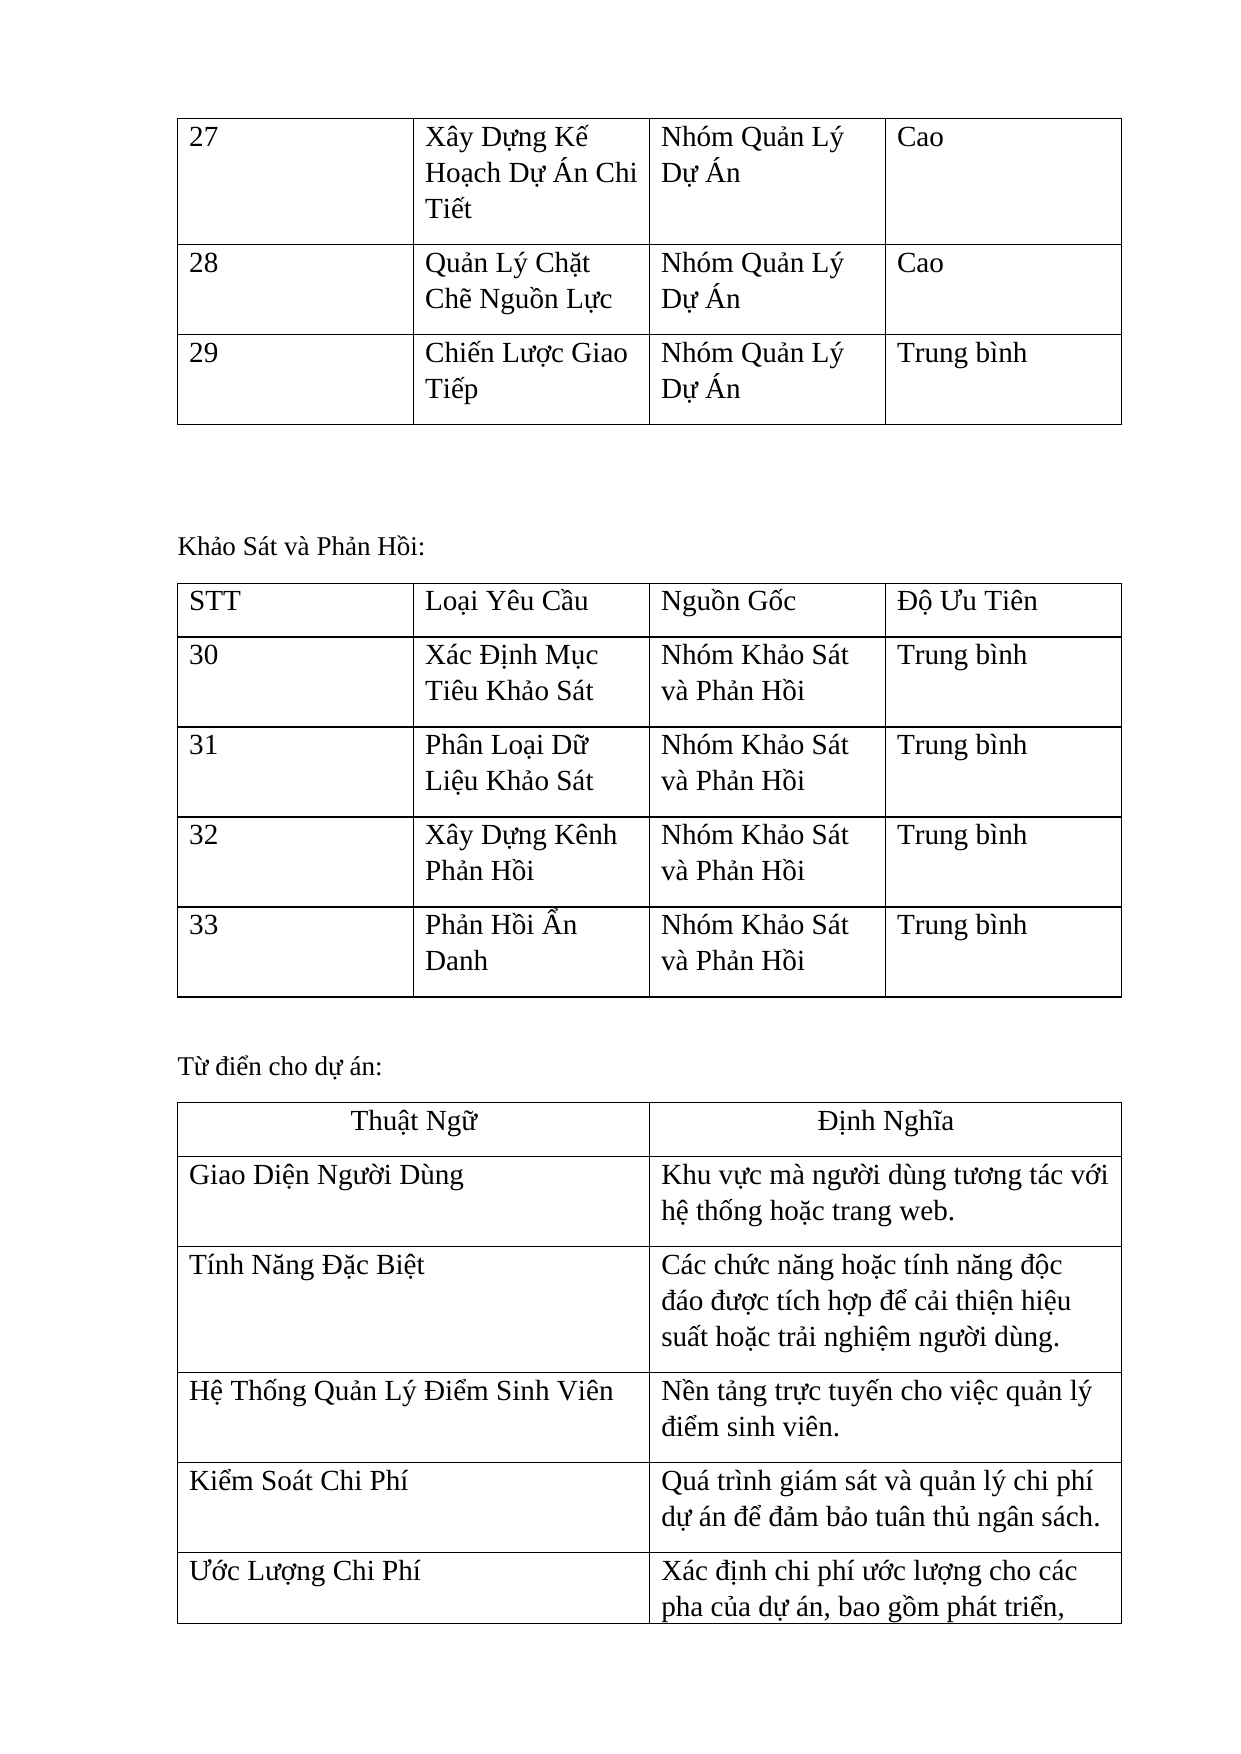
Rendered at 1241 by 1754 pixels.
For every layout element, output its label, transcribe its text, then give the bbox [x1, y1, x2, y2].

table_cell 29 [178, 335, 413, 424]
table_cell Trung bình [886, 728, 1121, 816]
table_cell Trung bình [886, 638, 1121, 726]
table_header Nguồn Gốc [650, 584, 885, 636]
table_cell Hệ Thống Quản Lý Điểm Sinh Viên [178, 1373, 649, 1462]
table_cell Giao Diện Người Dùng [178, 1157, 649, 1246]
table_header STT [178, 584, 413, 636]
table_header Loại Yêu Cầu [414, 584, 649, 636]
table_cell Nhóm Khảo Sát và Phản Hồi [650, 818, 885, 906]
table_cell Kiểm Soát Chi Phí [178, 1463, 649, 1552]
table_cell Cao [886, 245, 1121, 334]
table_cell 33 [178, 908, 413, 996]
text Khảo Sát và Phản Hồi: [177, 530, 1122, 561]
table_cell 28 [178, 245, 413, 334]
text Từ điển cho dự án: [177, 1050, 1122, 1081]
table_cell Phân Loại Dữ Liệu Khảo Sát [414, 728, 649, 816]
table_cell Quản Lý Chặt Chẽ Nguồn Lực [414, 245, 649, 334]
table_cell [650, 1553, 1121, 1623]
table_cell Xây Dựng Kế Hoạch Dự Án Chi Tiết [414, 119, 649, 244]
table_cell Trung bình [886, 818, 1121, 906]
table_cell Phản Hồi Ẩn Danh [414, 908, 649, 996]
table_cell Nhóm Khảo Sát và Phản Hồi [650, 728, 885, 816]
table_cell 31 [178, 728, 413, 816]
table_cell Nhóm Khảo Sát và Phản Hồi [650, 908, 885, 996]
table_cell Các chức năng hoặc tính năng độc đáo được tích hợp để cải thiện hiệu suất hoặc trải nghiệm người dùng. [650, 1247, 1121, 1372]
table_cell Xây Dựng Kênh Phản Hồi [414, 818, 649, 906]
table_cell Nhóm Khảo Sát và Phản Hồi [650, 638, 885, 726]
table_cell Xác Định Mục Tiêu Khảo Sát [414, 638, 649, 726]
table_cell Nhóm Quản Lý Dự Án [650, 335, 885, 424]
table_cell Ước Lượng Chi Phí [178, 1553, 649, 1623]
table_cell 27 [178, 119, 413, 244]
table_cell Trung bình [886, 335, 1121, 424]
table_cell Tính Năng Đặc Biệt [178, 1247, 649, 1372]
table_header Độ Ưu Tiên [886, 584, 1121, 636]
table_cell Chiến Lược Giao Tiếp [414, 335, 649, 424]
table_header Thuật Ngữ [178, 1103, 649, 1156]
table_cell Nền tảng trực tuyến cho việc quản lý điểm sinh viên. [650, 1373, 1121, 1462]
table_header Định Nghĩa [650, 1103, 1121, 1156]
table_cell 32 [178, 818, 413, 906]
table_cell Khu vực mà người dùng tương tác với hệ thống hoặc trang web. [650, 1157, 1121, 1246]
table_cell Quá trình giám sát và quản lý chi phí dự án để đảm bảo tuân thủ ngân sách. [650, 1463, 1121, 1552]
table_cell Trung bình [886, 908, 1121, 996]
table_cell Nhóm Quản Lý Dự Án [650, 119, 885, 244]
table_cell Cao [886, 119, 1121, 244]
table_cell Nhóm Quản Lý Dự Án [650, 245, 885, 334]
table_cell 30 [178, 638, 413, 726]
